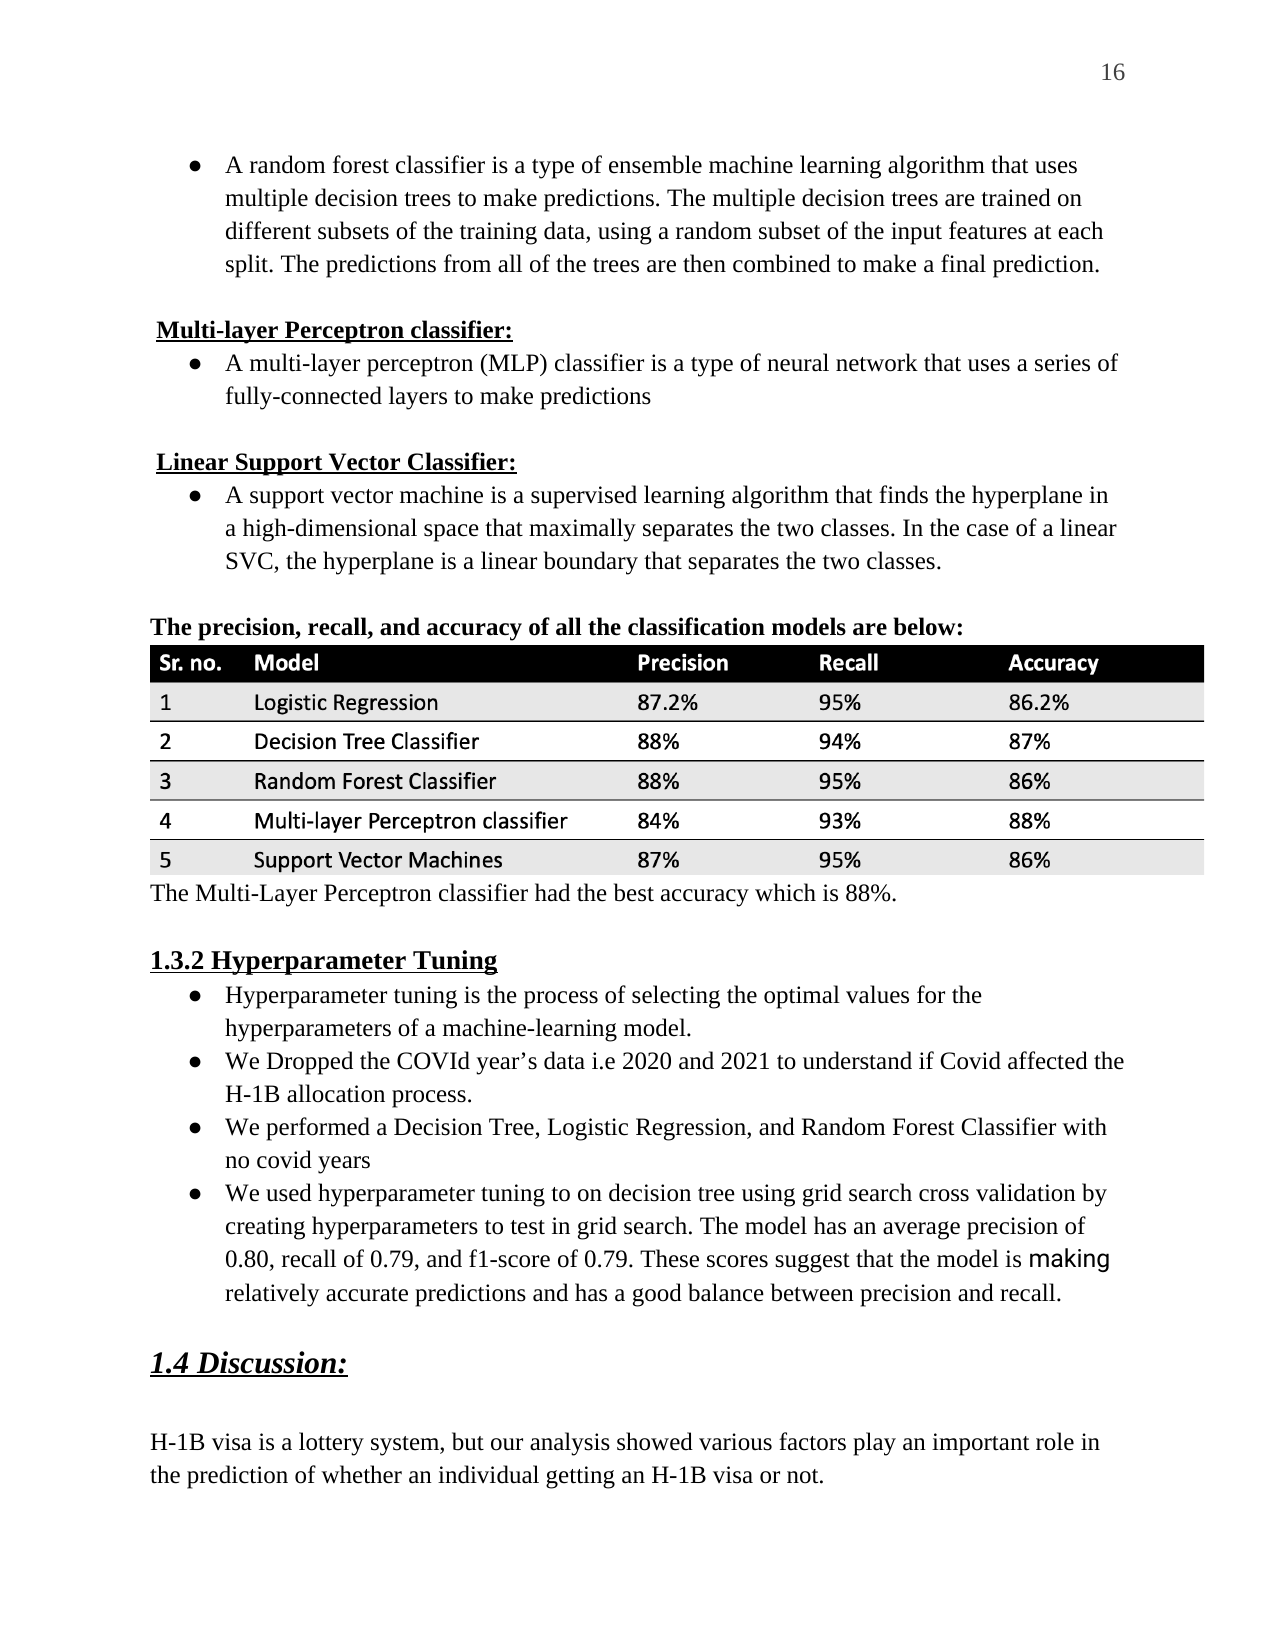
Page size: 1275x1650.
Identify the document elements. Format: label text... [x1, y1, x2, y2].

text The precision, recall, and accuracy of all the classification models are below: [150, 612, 1125, 641]
list We performed a Decision Tree, Logistic Regression, and Random Forest Classifier with no covid years [187, 1112, 1125, 1174]
text Multi-layer Perceptron classifier: [150, 315, 1125, 344]
picture [150, 645, 1205, 875]
text 1.3.2 Hyperparameter Tuning [150, 944, 1125, 976]
list We used hyperparameter tuning to on decision tree using grid search cross validation by creating hyperparameters to test in grid search. The model has an average precision of 0.80, recall of 0.79, and f1-score of 0.79. These scores suggest that the model is making relatively accurate predictions and has a good balance between precision and recall. [187, 1178, 1125, 1307]
list A multi-layer perceptron (MLP) classifier is a type of neural network that uses a series of fully-connected layers to make predictions [187, 348, 1125, 410]
list We Dropped the COVId year’s data i.e 2020 and 2021 to understand if Covid affected the H-1B allocation process. [187, 1046, 1125, 1108]
text H-1B visa is a lottery system, but our analysis showed various factors play an important role in the prediction of whether an individual getting an H-1B visa or not. [150, 1427, 1125, 1488]
list A random forest classifier is a type of ensemble machine learning algorithm that uses multiple decision trees to make predictions. The multiple decision trees are trained on different subsets of the training data, using a random subset of the input features at each split. The predictions from all of the trees are then combined to make a final prediction. [187, 150, 1125, 278]
list A support vector machine is a supervised learning algorithm that finds the hyperplane in a high-dimensional space that maximally separates the two classes. In the case of a linear SVC, the hyperplane is a linear boundary that separates the two classes. [187, 480, 1125, 575]
list Hyperparameter tuning is the process of selecting the optimal values for the hyperparameters of a machine-learning model. [187, 980, 1125, 1042]
text The Multi-Layer Perceptron classifier had the best accuracy which is 88%. [150, 878, 1125, 907]
text 1.4 Discussion: [150, 1344, 1125, 1380]
text Linear Support Vector Classifier: [150, 447, 1125, 476]
